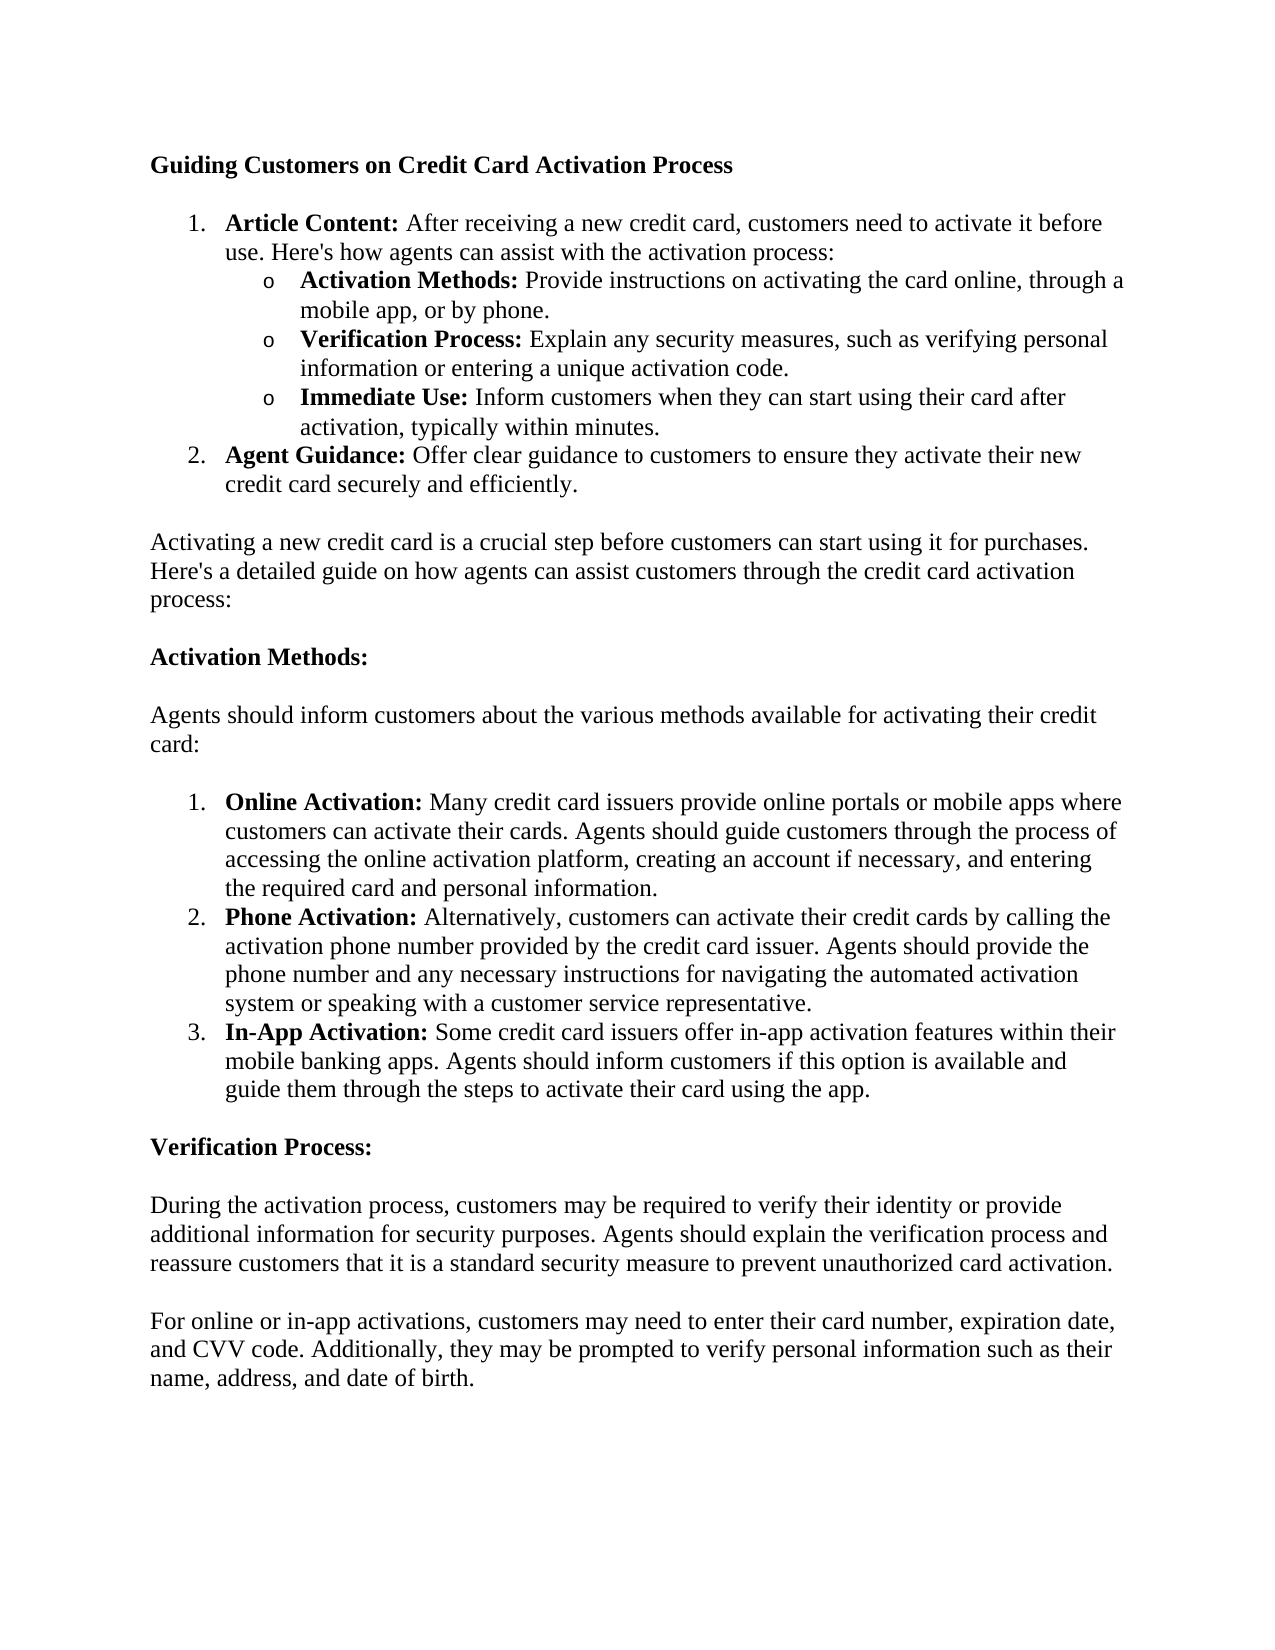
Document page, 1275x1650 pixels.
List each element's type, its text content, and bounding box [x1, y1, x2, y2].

list Phone Activation: Alternatively, customers can activate their credit cards by calling the activation phone number provided by the credit card issuer. Agents should provide the phone number and any necessary instructions for navigating the automated activation system or speaking with a customer service representative. [187, 931, 1125, 1046]
text Activation Methods: [150, 642, 1125, 671]
list Agent Guidance: Offer clear guidance to customers to ensure they activate their new credit card securely and efficiently. [187, 440, 1125, 498]
text For online or in-app activations, customers may need to enter their card number, expiration date, and CVV code. Additionally, they may be prompted to verify personal information such as their name, address, and date of birth. [150, 1364, 1125, 1450]
text Agents should inform customers about the various methods available for activating their credit card: [150, 700, 1125, 758]
text Verification Process: [150, 1191, 1125, 1219]
list In-App Activation: Some credit card issuers offer in-app activation features within their mobile banking apps. Agents should inform customers if this option is available and guide them through the steps to activate their card using the app. [187, 1075, 1125, 1162]
text During the activation process, customers may be required to verify their identity or provide additional information for security purposes. Agents should explain the verification process and reassure customers that it is a standard security measure to prevent unauthorized card activation. [150, 1249, 1125, 1335]
list Verification Process: Explain any security measures, such as verifying personal information or entering a unique activation code. [262, 324, 1125, 382]
list Online Activation: Many credit card issuers provide online portals or mobile apps where customers can activate their cards. Agents should guide customers through the process of accessing the online activation platform, creating an account if necessary, and entering the required card and personal information. [187, 787, 1125, 902]
text Guiding Customers on Credit Card Activation Process [150, 150, 1125, 179]
list Activation Methods: Provide instructions on activating the card online, through a mobile app, or by phone. [262, 265, 1125, 324]
list Article Content: After receiving a new credit card, customers need to activate it before use. Here's how agents can assist with the activation process: [187, 208, 1125, 265]
list Immediate Use: Inform customers when they can start using their card after activation, typically within minutes. [262, 382, 1125, 440]
text Activating a new credit card is a crucial step before customers can start using it for purchases. Here's a detailed guide on how agents can assist customers through the credit card activation process: [150, 527, 1125, 613]
